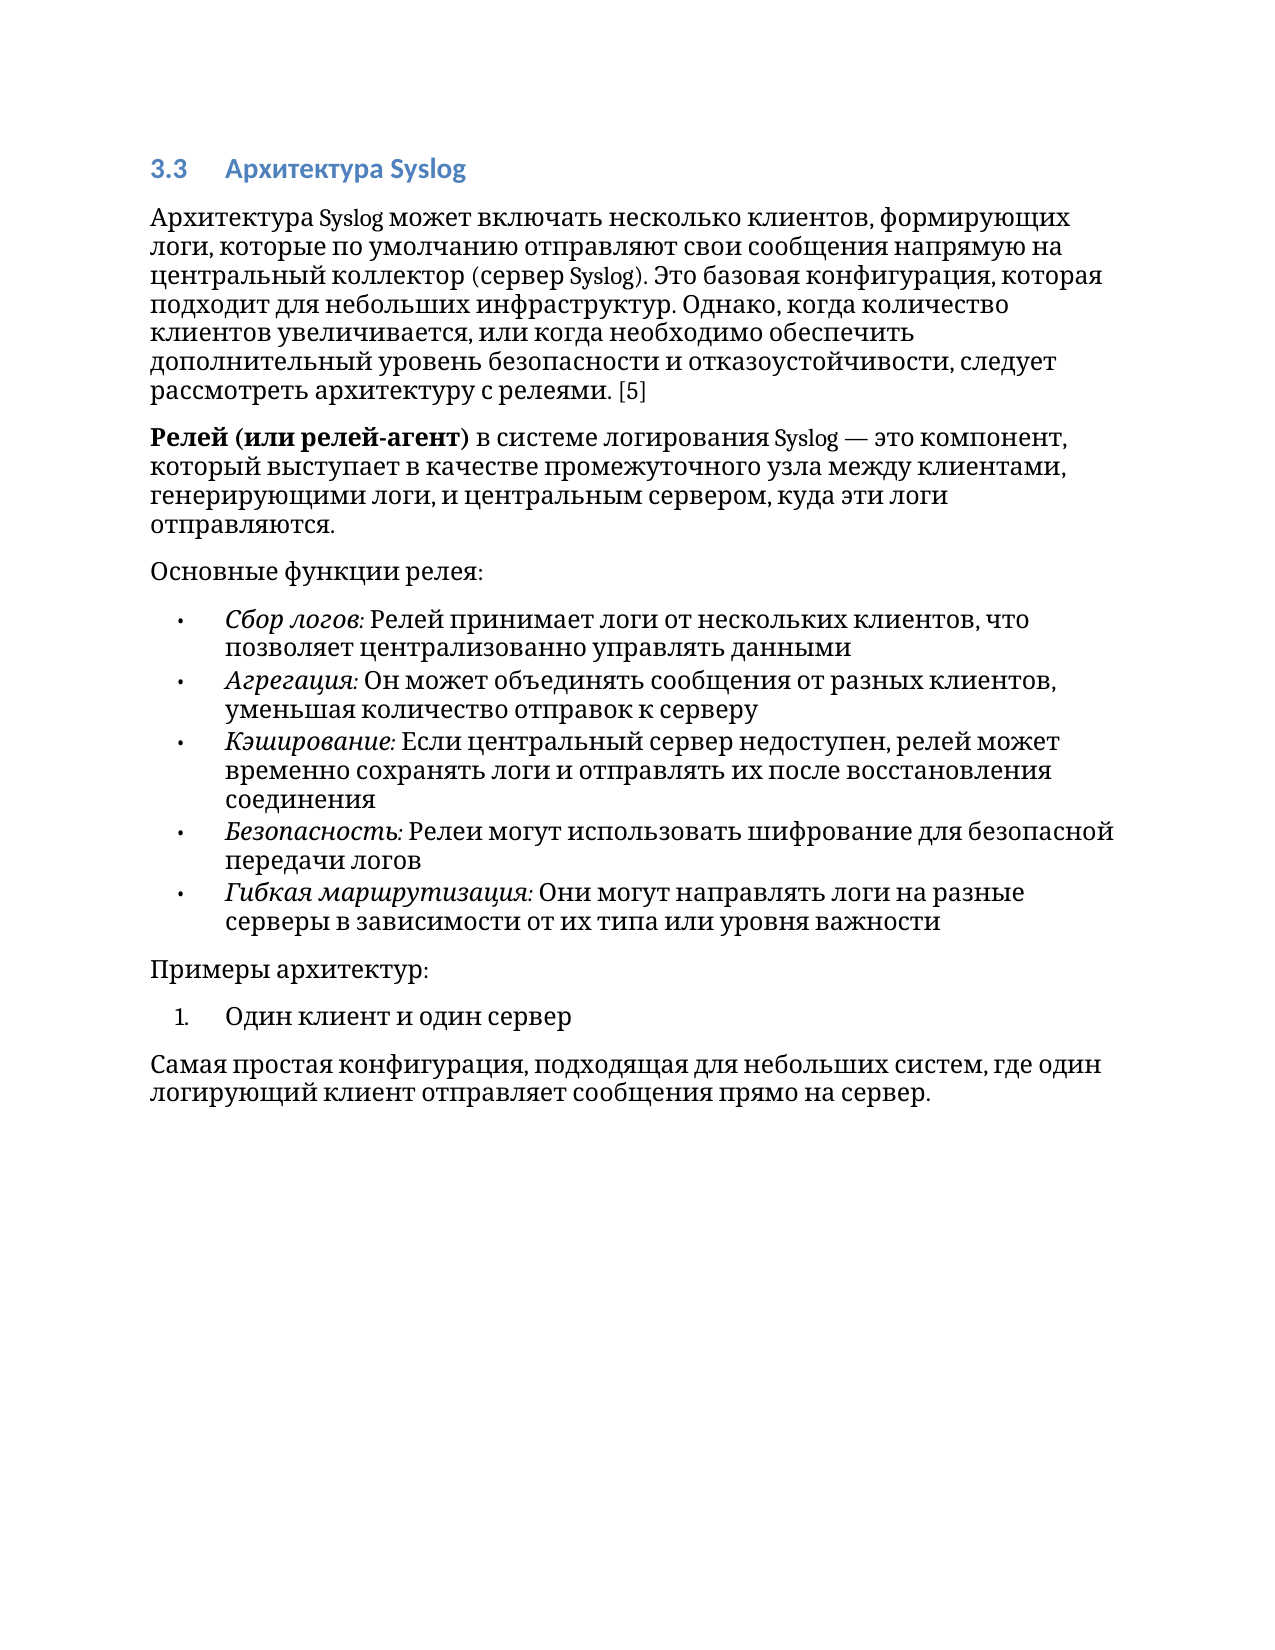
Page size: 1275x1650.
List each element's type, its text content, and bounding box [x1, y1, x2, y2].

list Сбор логов: Релей принимает логи от нескольких клиентов, что позволяет централизованно управлять данными [175, 606, 1125, 663]
list Гибкая маршрутизация: Они могут направлять логи на разные серверы в зависимости от их типа или уровня важности [175, 879, 1125, 937]
text Примеры архитектур: [150, 956, 1125, 984]
list Один клиент и один сервер [175, 1003, 1125, 1032]
text Архитектура Syslog может включать несколько клиентов, формирующих логи, которые по умолчанию отправляют свои сообщения напрямую на центральный коллектор (сервер Syslog). Это базовая конфигурация, которая подходит для небольших инфраструктур. Однако, когда количество клиентов увеличивается, или когда необходимо обеспечить дополнительный уровень безопасности и отказоустойчивости, следует рассмотреть архитектуру с релеями. [5] [150, 204, 1125, 406]
text Самая простая конфигурация, подходящая для небольших систем, где один логирующий клиент отправляет сообщения прямо на сервер. [150, 1051, 1125, 1108]
list Кэширование: Если центральный сервер недоступен, релей может временно сохранять логи и отправлять их после восстановления соединения [175, 728, 1125, 814]
list Агрегация: Он может объединять сообщения от разных клиентов, уменьшая количество отправок к серверу [175, 667, 1125, 724]
text Основные функции релея: [150, 558, 1125, 587]
subtitle 3.3 Архитектура Syslog [150, 150, 1125, 186]
text Релей (или релей-агент) в системе логирования Syslog — это компонент, который выступает в качестве промежуточного узла между клиентами, генерирующими логи, и центральным сервером, куда эти логи отправляются. [150, 424, 1125, 539]
list Безопасность: Релеи могут использовать шифрование для безопасной передачи логов [175, 818, 1125, 876]
